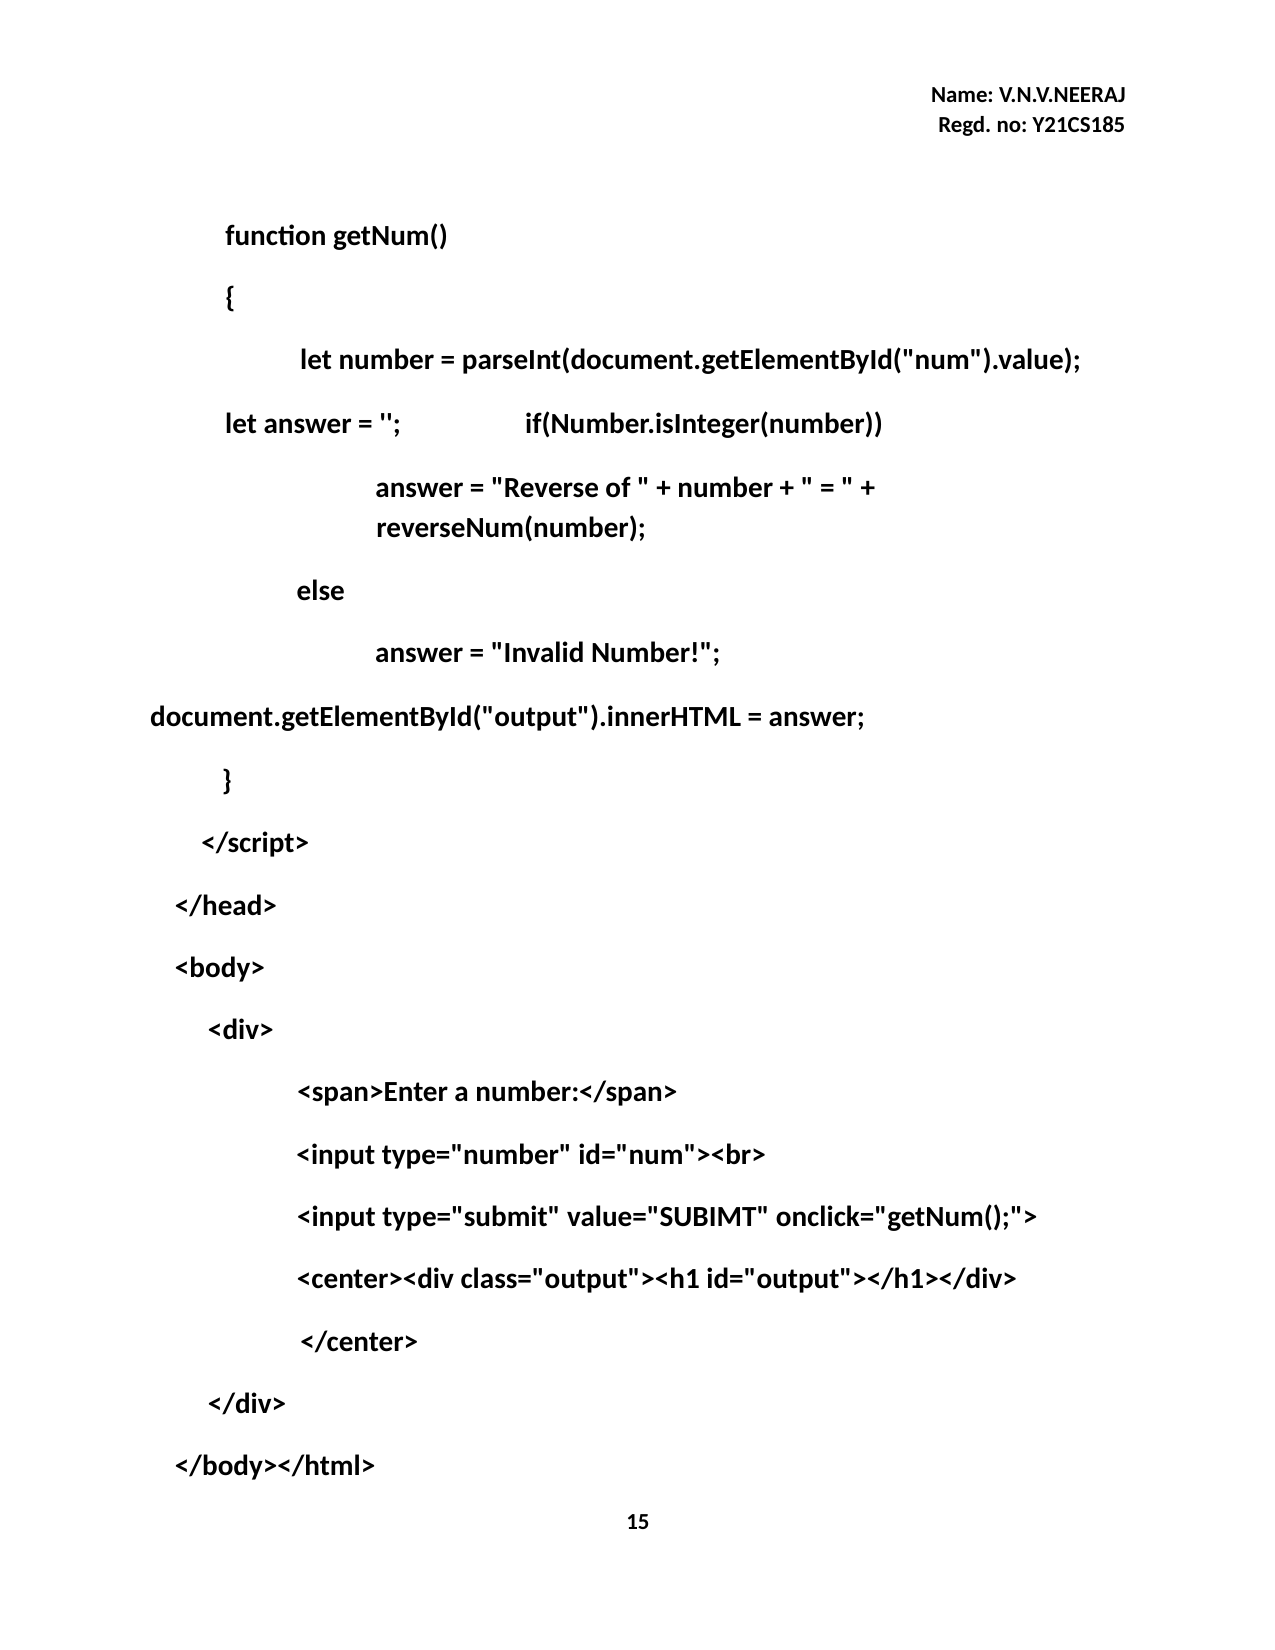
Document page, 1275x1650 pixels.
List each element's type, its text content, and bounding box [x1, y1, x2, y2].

text let number = parseInt(document.getElementById("num").value); let answer = ''; if(Number.isInteger(number)) [148, 341, 1084, 441]
text </head> [148, 887, 1125, 922]
text <input type="number" id="num"><br> [148, 1136, 1125, 1171]
text function getNum() [225, 217, 1125, 252]
text </div> [148, 1385, 1125, 1421]
text </center> [300, 1323, 1125, 1358]
text <div> [148, 1011, 1125, 1047]
text <input type="submit" value="SUBIMT" onclick="getNum();"> [148, 1198, 1125, 1234]
text answer = "Invalid Number!"; document.getElementById("output").innerHTML = answer; [148, 634, 1125, 733]
text </body></html> [148, 1447, 1125, 1483]
text <body> [148, 949, 1125, 984]
text answer = "Reverse of " + number + " = " + reverseNum(number); [375, 469, 1125, 545]
text <span>Enter a number:</span> [148, 1073, 1125, 1109]
text <center><div class="output"><h1 id="output"></h1></div> [148, 1260, 1125, 1296]
text } [148, 762, 1125, 798]
text </script> [148, 824, 1125, 860]
text else [148, 572, 1125, 607]
text { [225, 279, 1125, 315]
